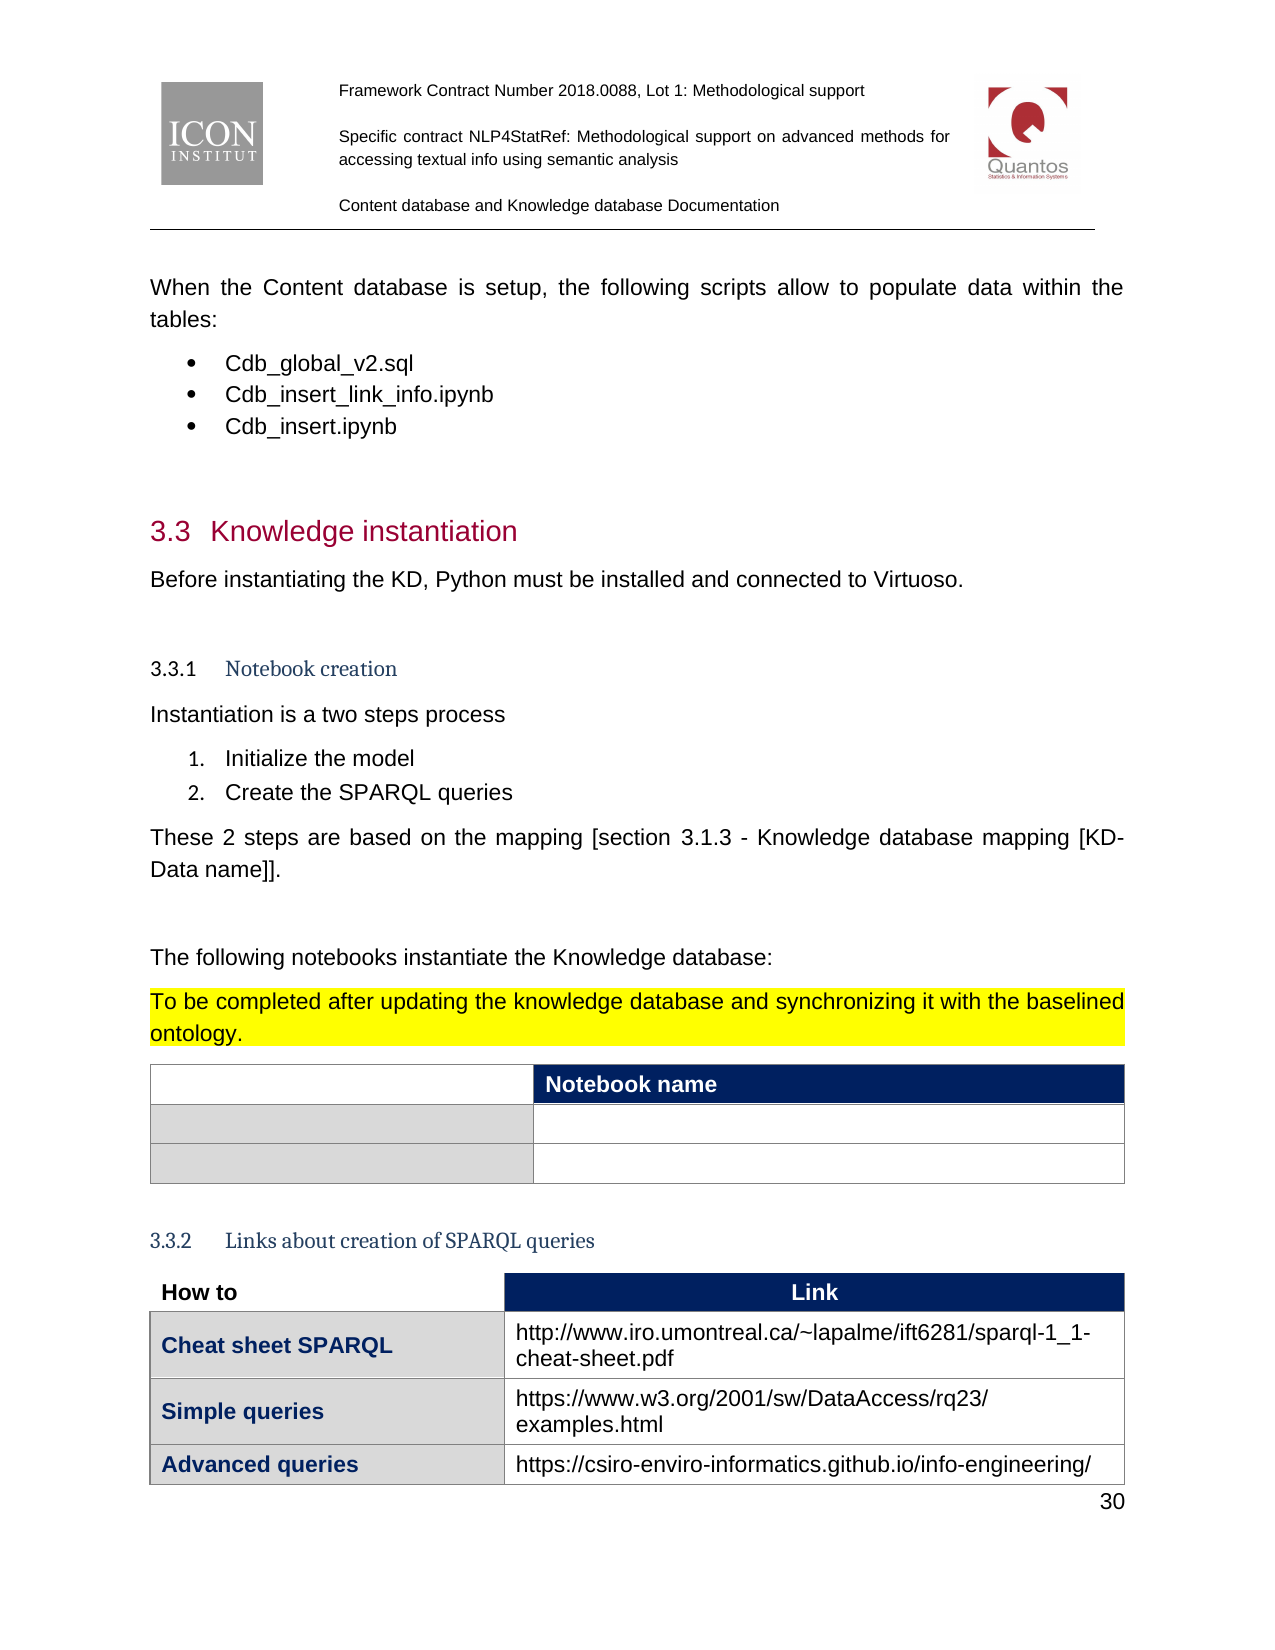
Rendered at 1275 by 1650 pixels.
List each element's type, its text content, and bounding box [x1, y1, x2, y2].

list Cdb_insert.ipynb [187, 413, 1125, 439]
table_cell [151, 1144, 533, 1183]
subtitle Links about creation of SPARQL queries [150, 1228, 1125, 1255]
picture [161, 82, 263, 185]
text These 2 steps are based on the mapping [section 3.1.3 - Knowledge database mapping [KD-Data name]]. [150, 824, 1125, 882]
list Initialize the model [187, 744, 1125, 773]
table_cell https://www.w3.org/2001/sw/DataAccess/rq23/examples.html [505, 1379, 1124, 1444]
table_header How to [150, 1273, 504, 1311]
table_cell http://www.iro.umontreal.ca/~lapalme/ift6281/sparql-1_1-cheat-sheet.pdf [505, 1312, 1124, 1377]
text Before instantiating the KD, Python must be installed and connected to Virtuoso. [150, 566, 1125, 593]
table_cell [151, 1105, 533, 1143]
text The following notebooks instantiate the Knowledge database: [150, 944, 1125, 970]
text Instantiation is a two steps process [150, 701, 1125, 727]
subtitle Notebook creation [150, 654, 1125, 682]
list Create the SPARQL queries [187, 778, 1125, 806]
table_cell Advanced queries [151, 1445, 504, 1484]
table_cell Simple queries [151, 1379, 504, 1444]
picture [973, 73, 1082, 194]
text When the Content database is setup, the following scripts allow to populate data within the tables: [150, 274, 1125, 332]
list Cdb_insert_link_info.ipynb [187, 381, 1125, 408]
text To be completed after updating the knowledge database and synchronizing it with the baselined ontology. [150, 988, 1125, 1046]
table_cell [534, 1105, 1124, 1143]
table_header Link [505, 1273, 1124, 1311]
list Cdb_global_v2.sql [187, 350, 1125, 376]
table_header [151, 1065, 533, 1103]
table_header Notebook name [534, 1065, 1124, 1103]
table_cell Cheat sheet SPARQL [151, 1312, 504, 1377]
table_cell [534, 1144, 1124, 1183]
subtitle Knowledge instantiation [150, 514, 1125, 547]
